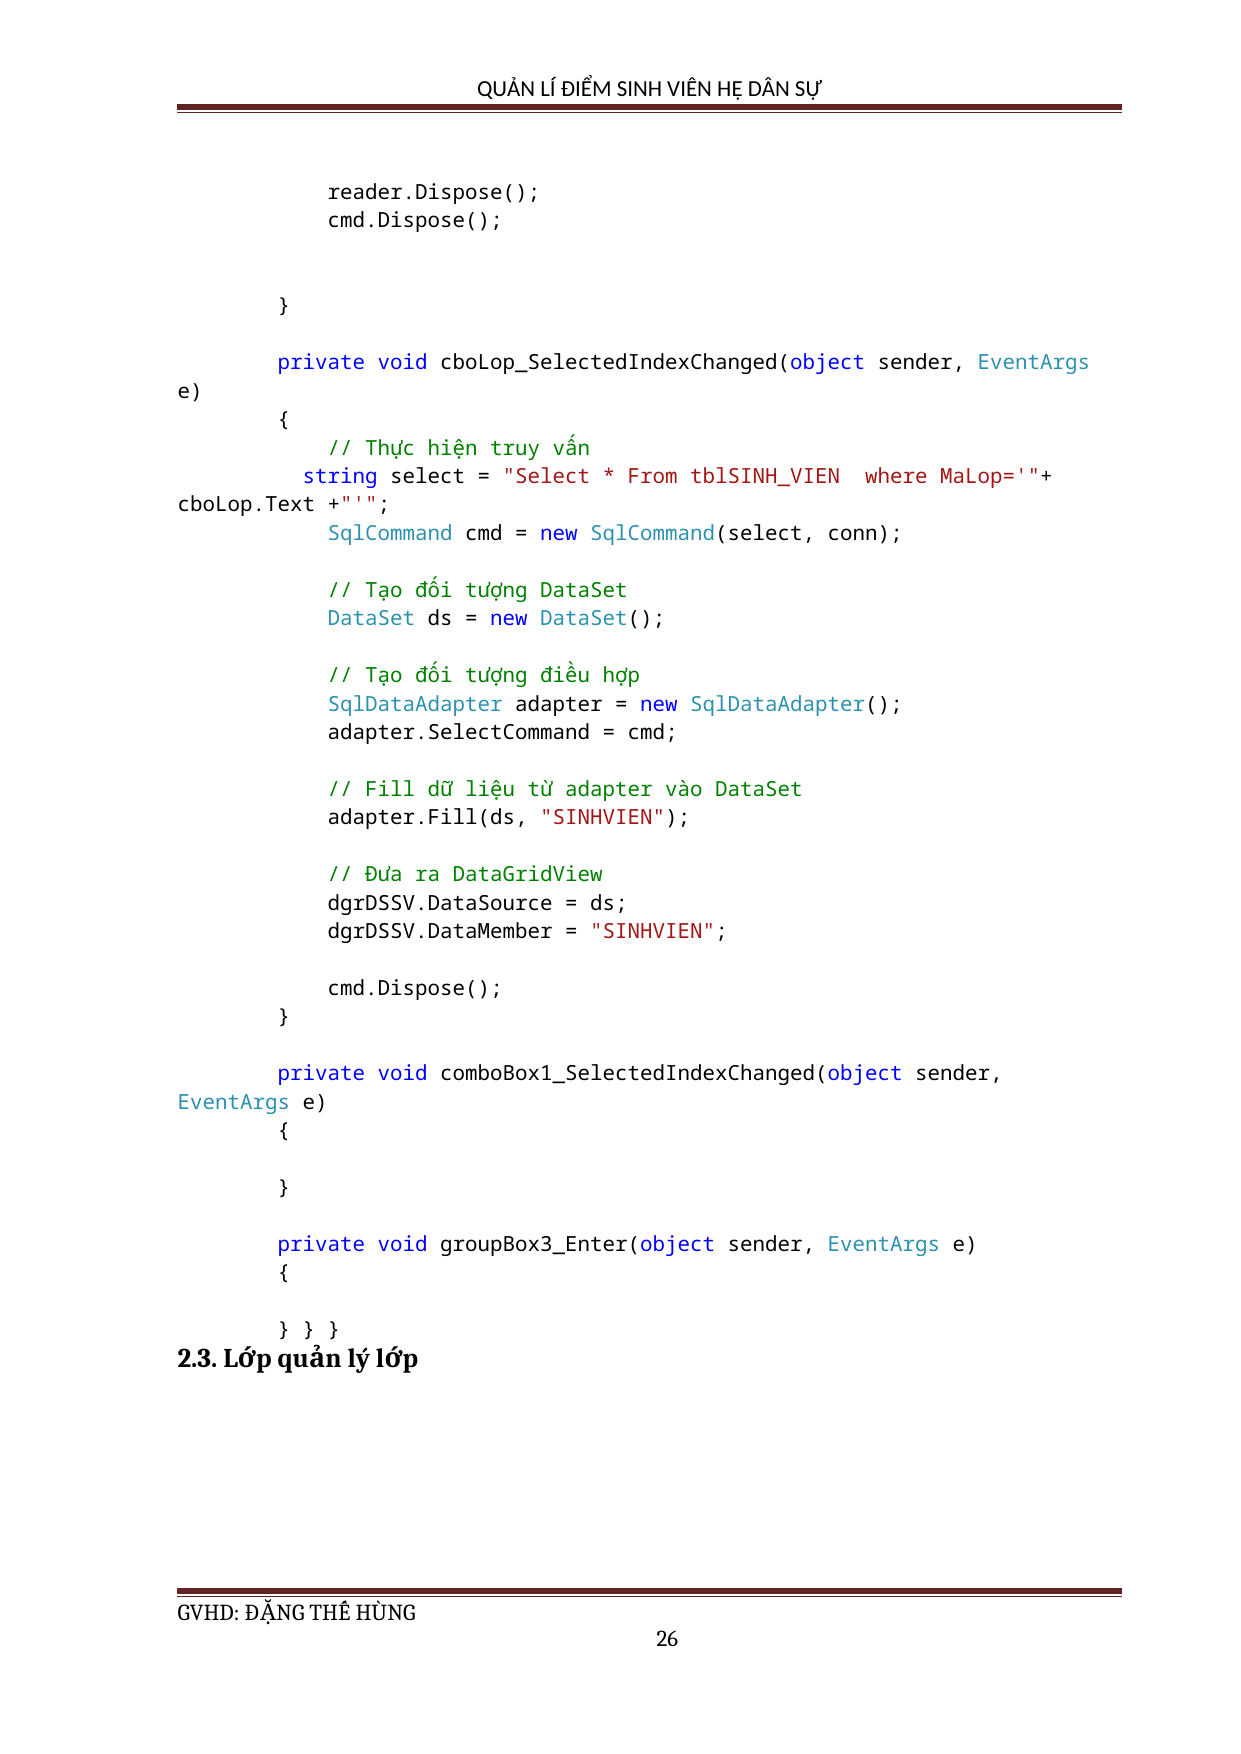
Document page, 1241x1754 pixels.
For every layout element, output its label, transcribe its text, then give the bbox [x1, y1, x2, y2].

text reader.Dispose(); [177, 177, 1122, 206]
text cmd.Dispose(); [177, 973, 1122, 1001]
text // Thực hiện truy vấn [177, 433, 1122, 461]
text SqlDataAdapter adapter = new SqlDataAdapter(); [177, 689, 1122, 717]
text { [177, 404, 1122, 433]
text dgrDSSV.DataMember = "SINHVIEN"; [177, 916, 1122, 944]
text } [177, 291, 1122, 319]
text cmd.Dispose(); [177, 206, 1122, 234]
text } [177, 1001, 1122, 1030]
text } } } [177, 1314, 1122, 1343]
text string select = "Select * From tblSINH_VIEN where MaLop='"+ cboLop.Text +"'"; [177, 461, 1122, 518]
text DataSet ds = new DataSet(); [177, 603, 1122, 632]
text private void groupBox3_Enter(object sender, EventArgs e) [177, 1229, 1122, 1257]
text dgrDSSV.DataSource = ds; [177, 888, 1122, 916]
text // Đưa ra DataGridView [177, 859, 1122, 888]
text private void comboBox1_SelectedIndexChanged(object sender, EventArgs e) [177, 1058, 1122, 1115]
text // Tạo đối tượng DataSet [177, 575, 1122, 603]
text { [177, 1257, 1122, 1286]
text } [177, 1172, 1122, 1201]
text 2.3. Lớp quản lý lớp [177, 1343, 1122, 1374]
text // Tạo đối tượng điều hợp [177, 660, 1122, 689]
text // Fill dữ liệu từ adapter vào DataSet [177, 774, 1122, 802]
text private void cboLop_SelectedIndexChanged(object sender, EventArgs e) [177, 347, 1122, 404]
text { [177, 1115, 1122, 1144]
text adapter.SelectCommand = cmd; [177, 717, 1122, 746]
text adapter.Fill(ds, "SINHVIEN"); [177, 802, 1122, 831]
text SqlCommand cmd = new SqlCommand(select, conn); [177, 518, 1122, 546]
